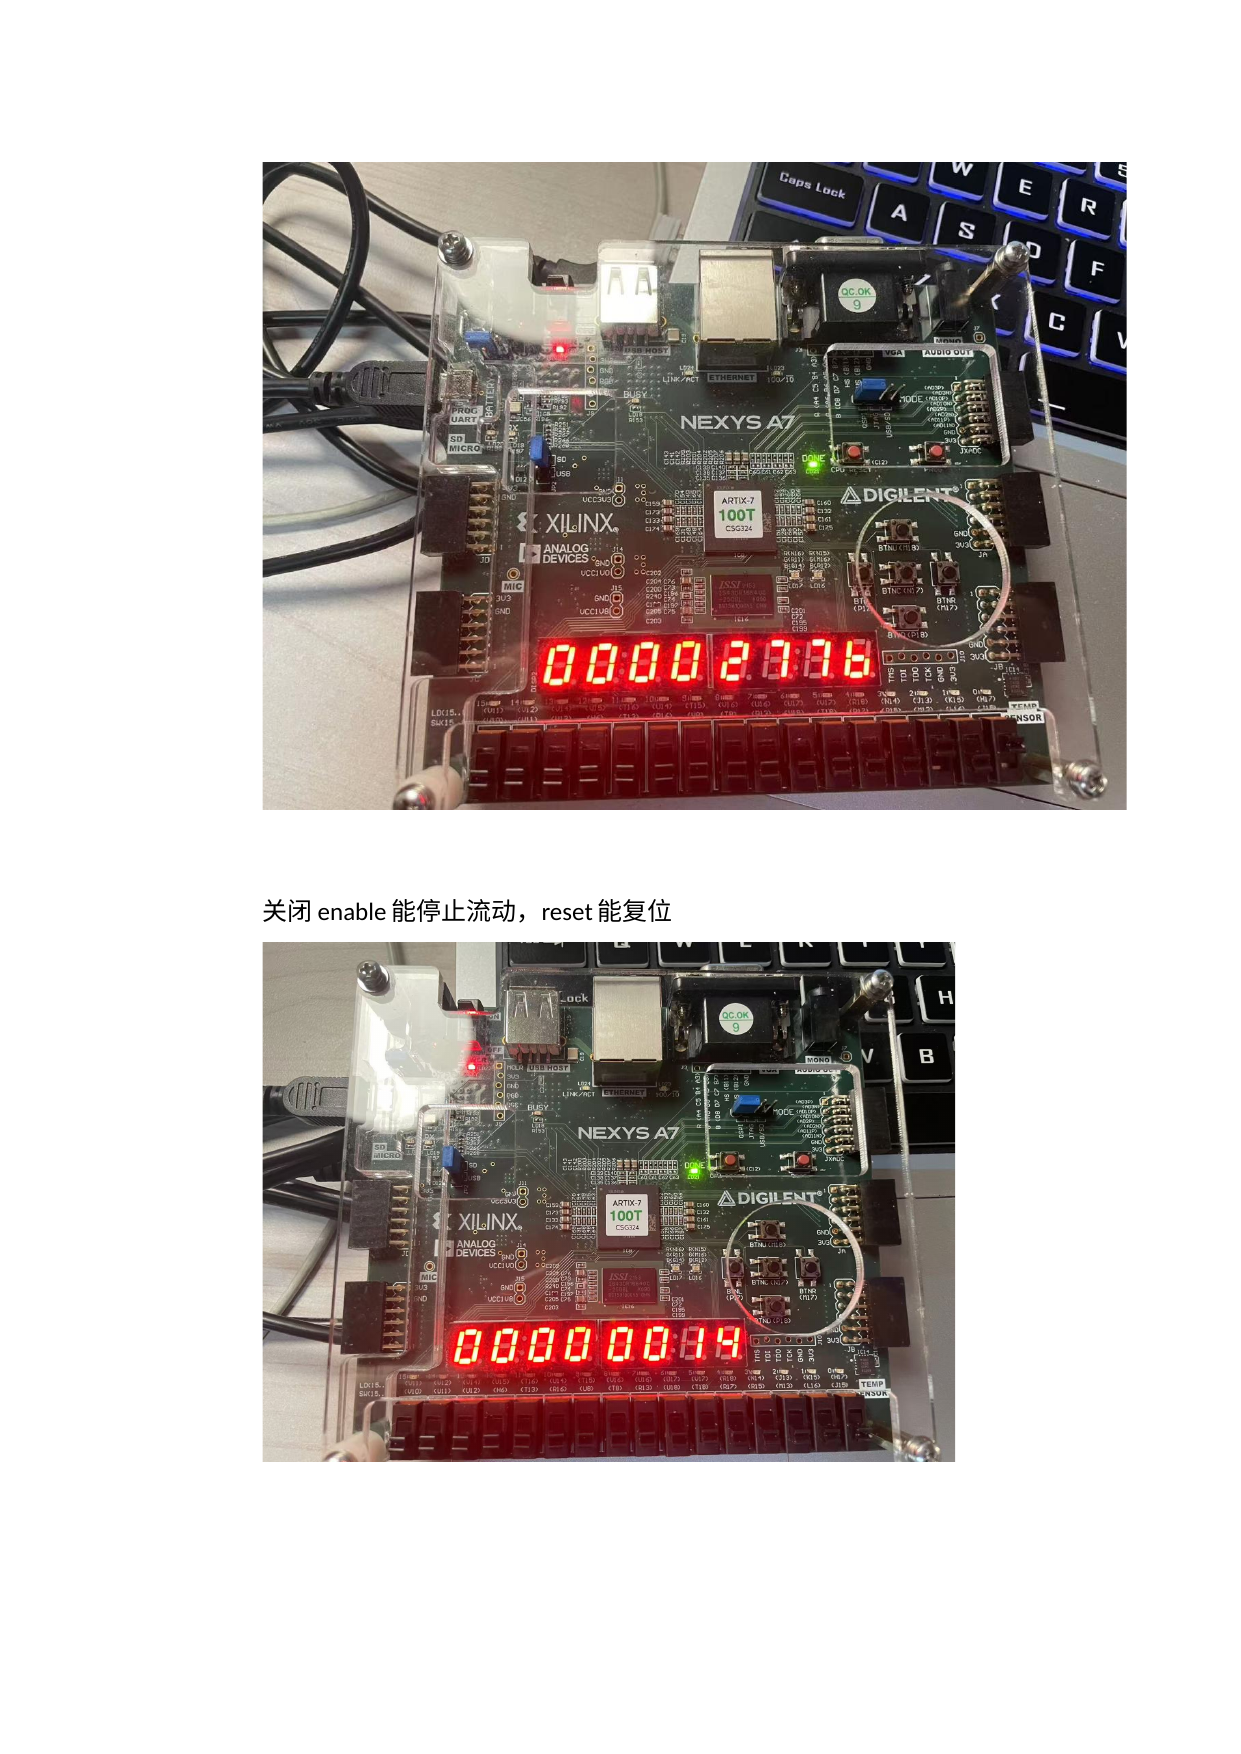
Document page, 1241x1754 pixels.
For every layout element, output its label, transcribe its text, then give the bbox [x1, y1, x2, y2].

list 关闭enable能停止流动，reset能复位 [262, 877, 1053, 942]
picture [262, 942, 955, 1462]
picture [262, 162, 1127, 810]
